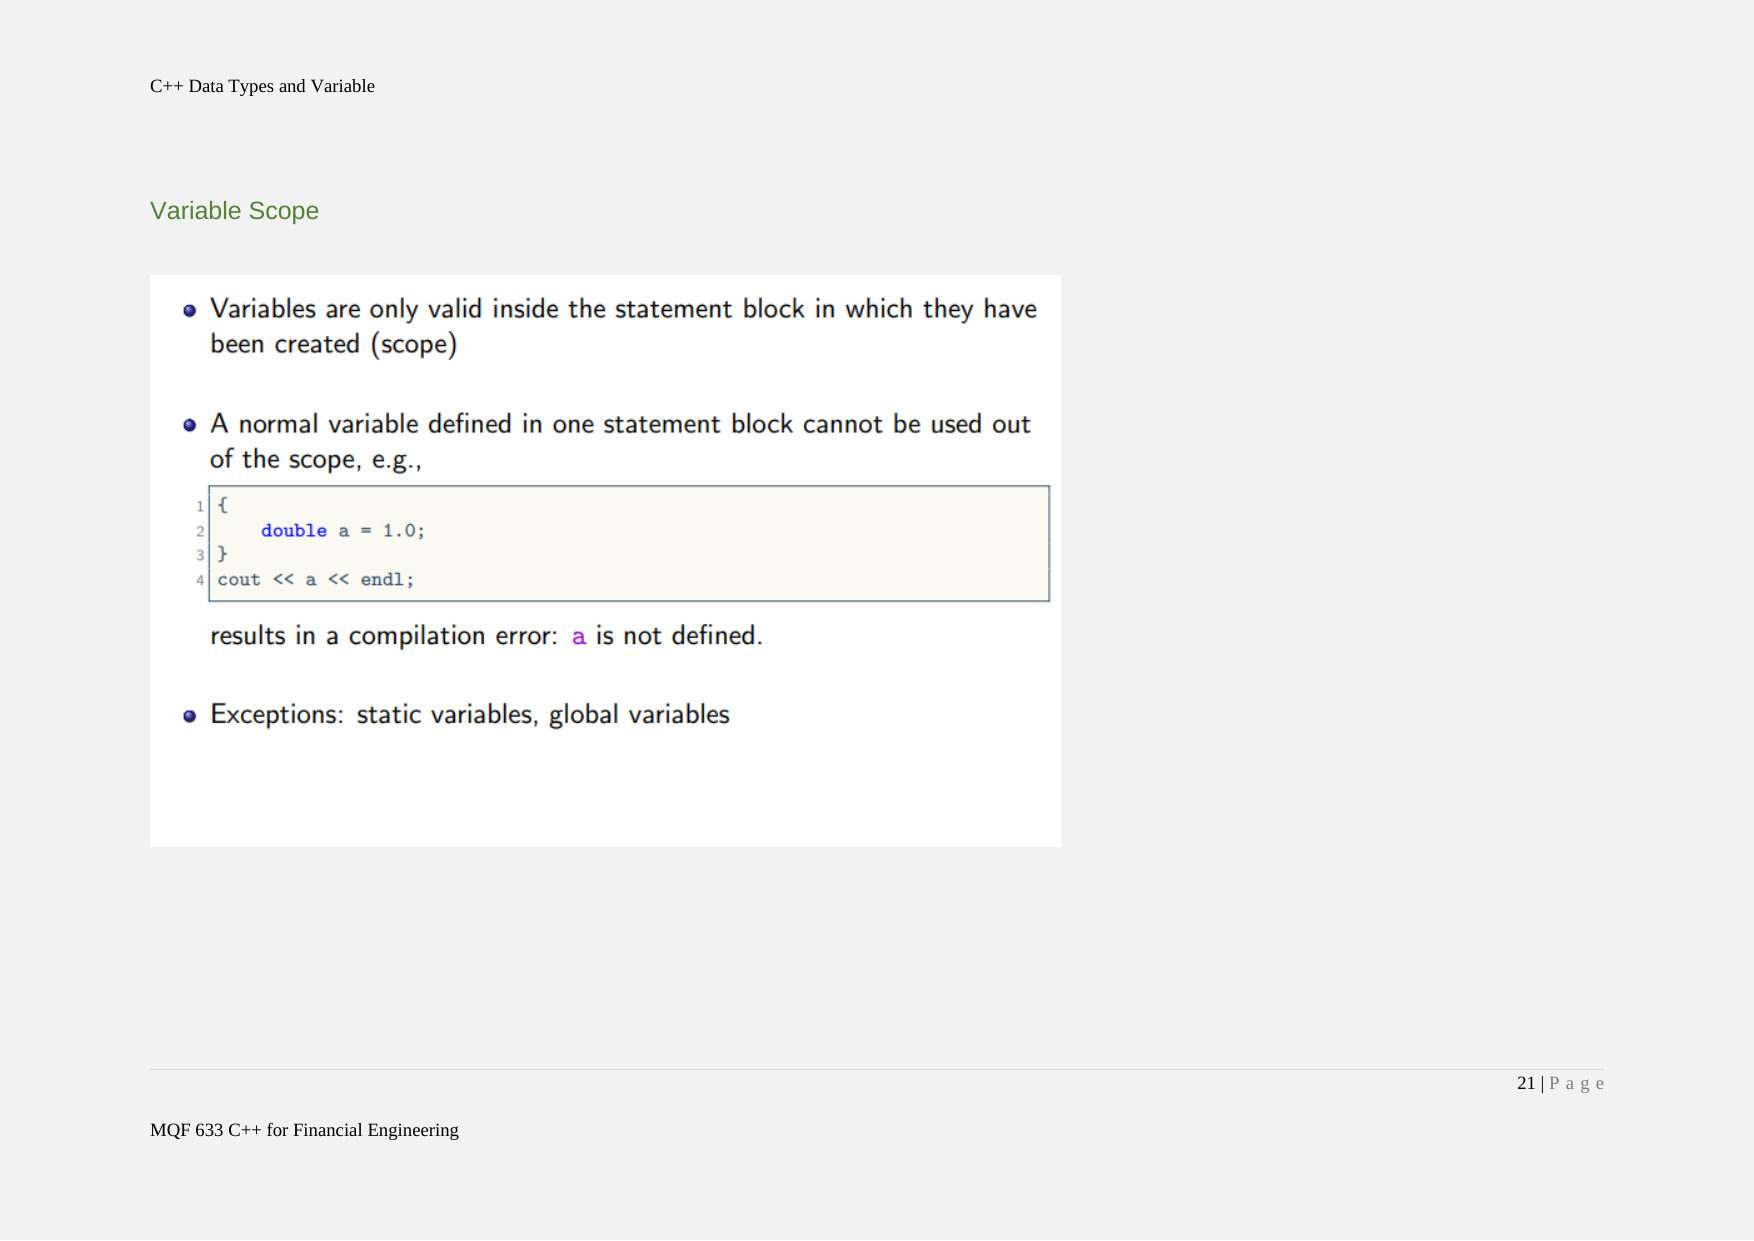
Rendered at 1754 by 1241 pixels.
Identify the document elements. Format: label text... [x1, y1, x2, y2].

picture [150, 275, 1062, 847]
subtitle Variable Scope [150, 196, 1604, 224]
